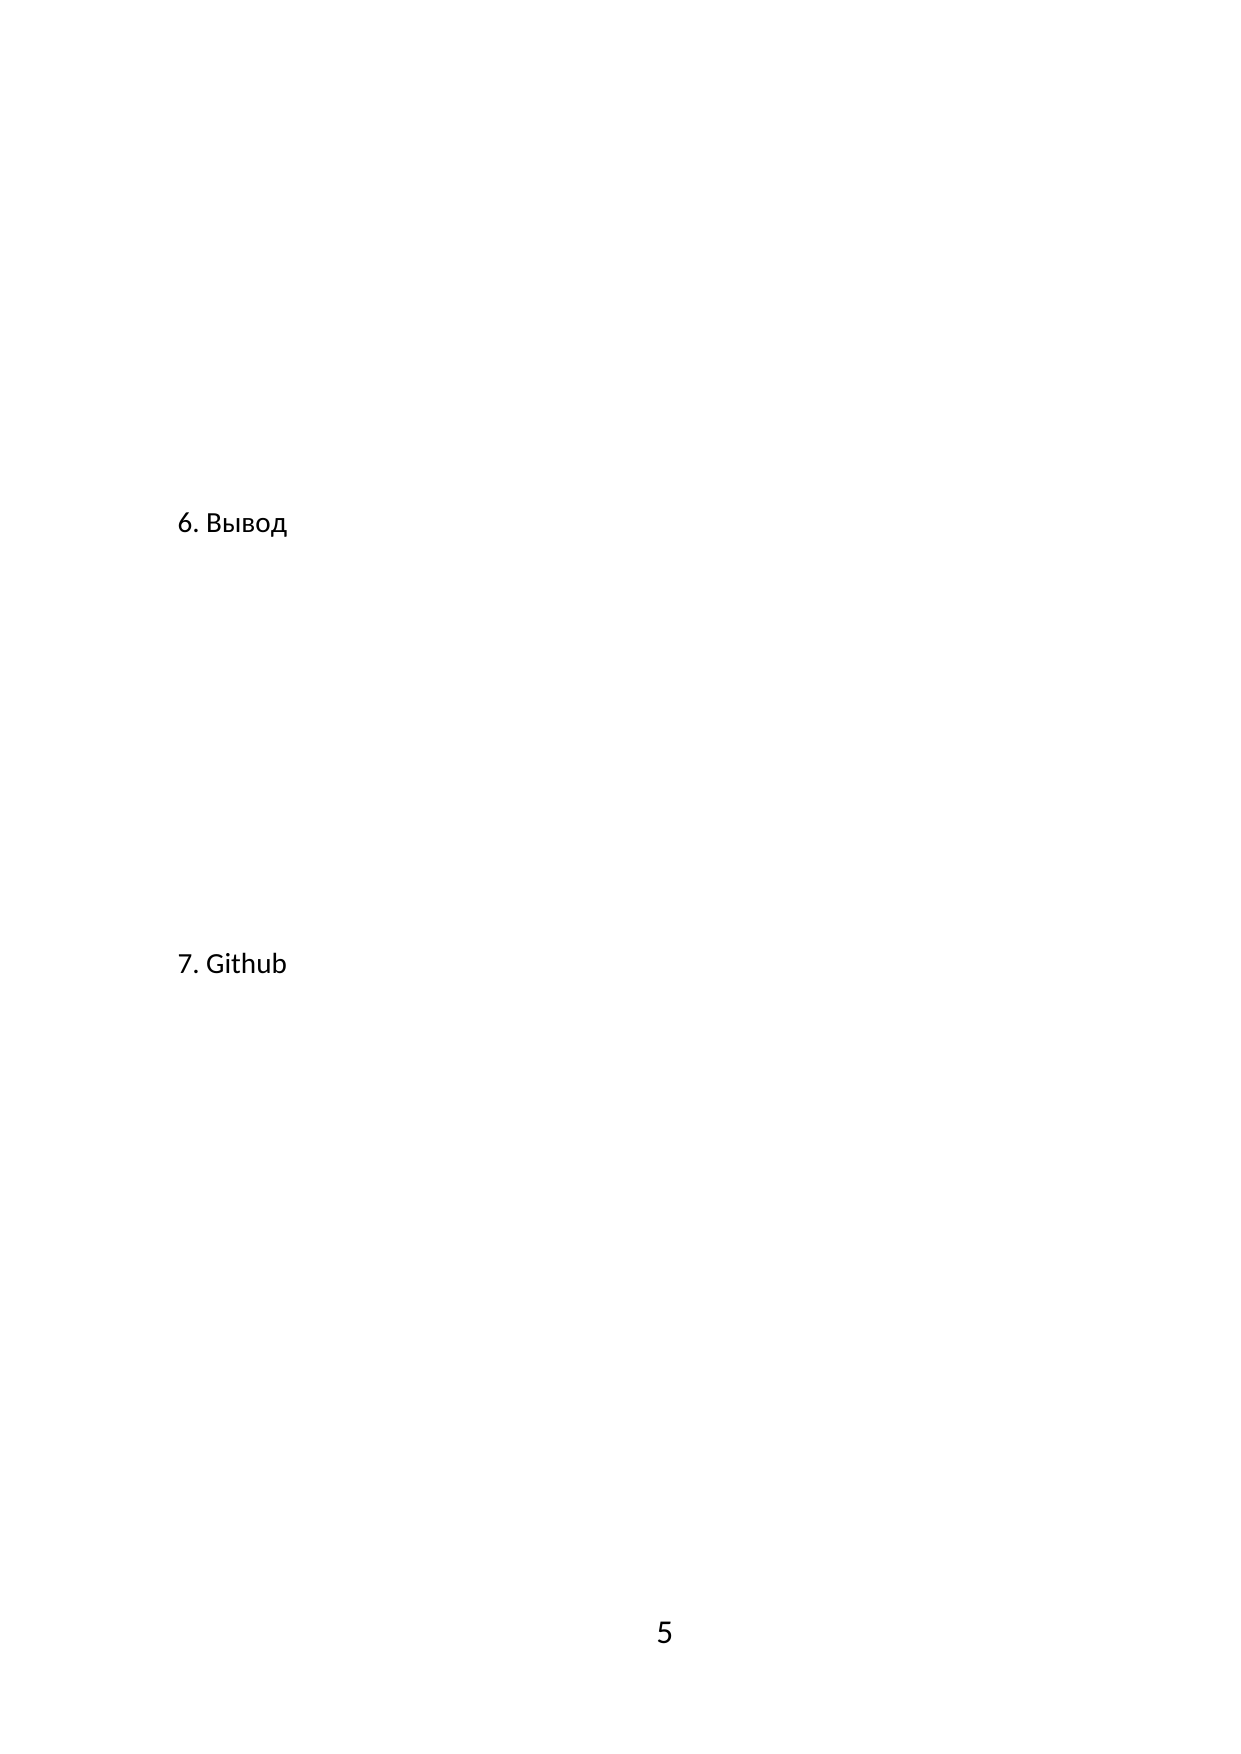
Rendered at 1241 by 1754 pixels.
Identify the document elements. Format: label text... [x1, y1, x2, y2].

text 6. Вывод [177, 504, 1152, 539]
text 7. Github [177, 945, 1152, 980]
